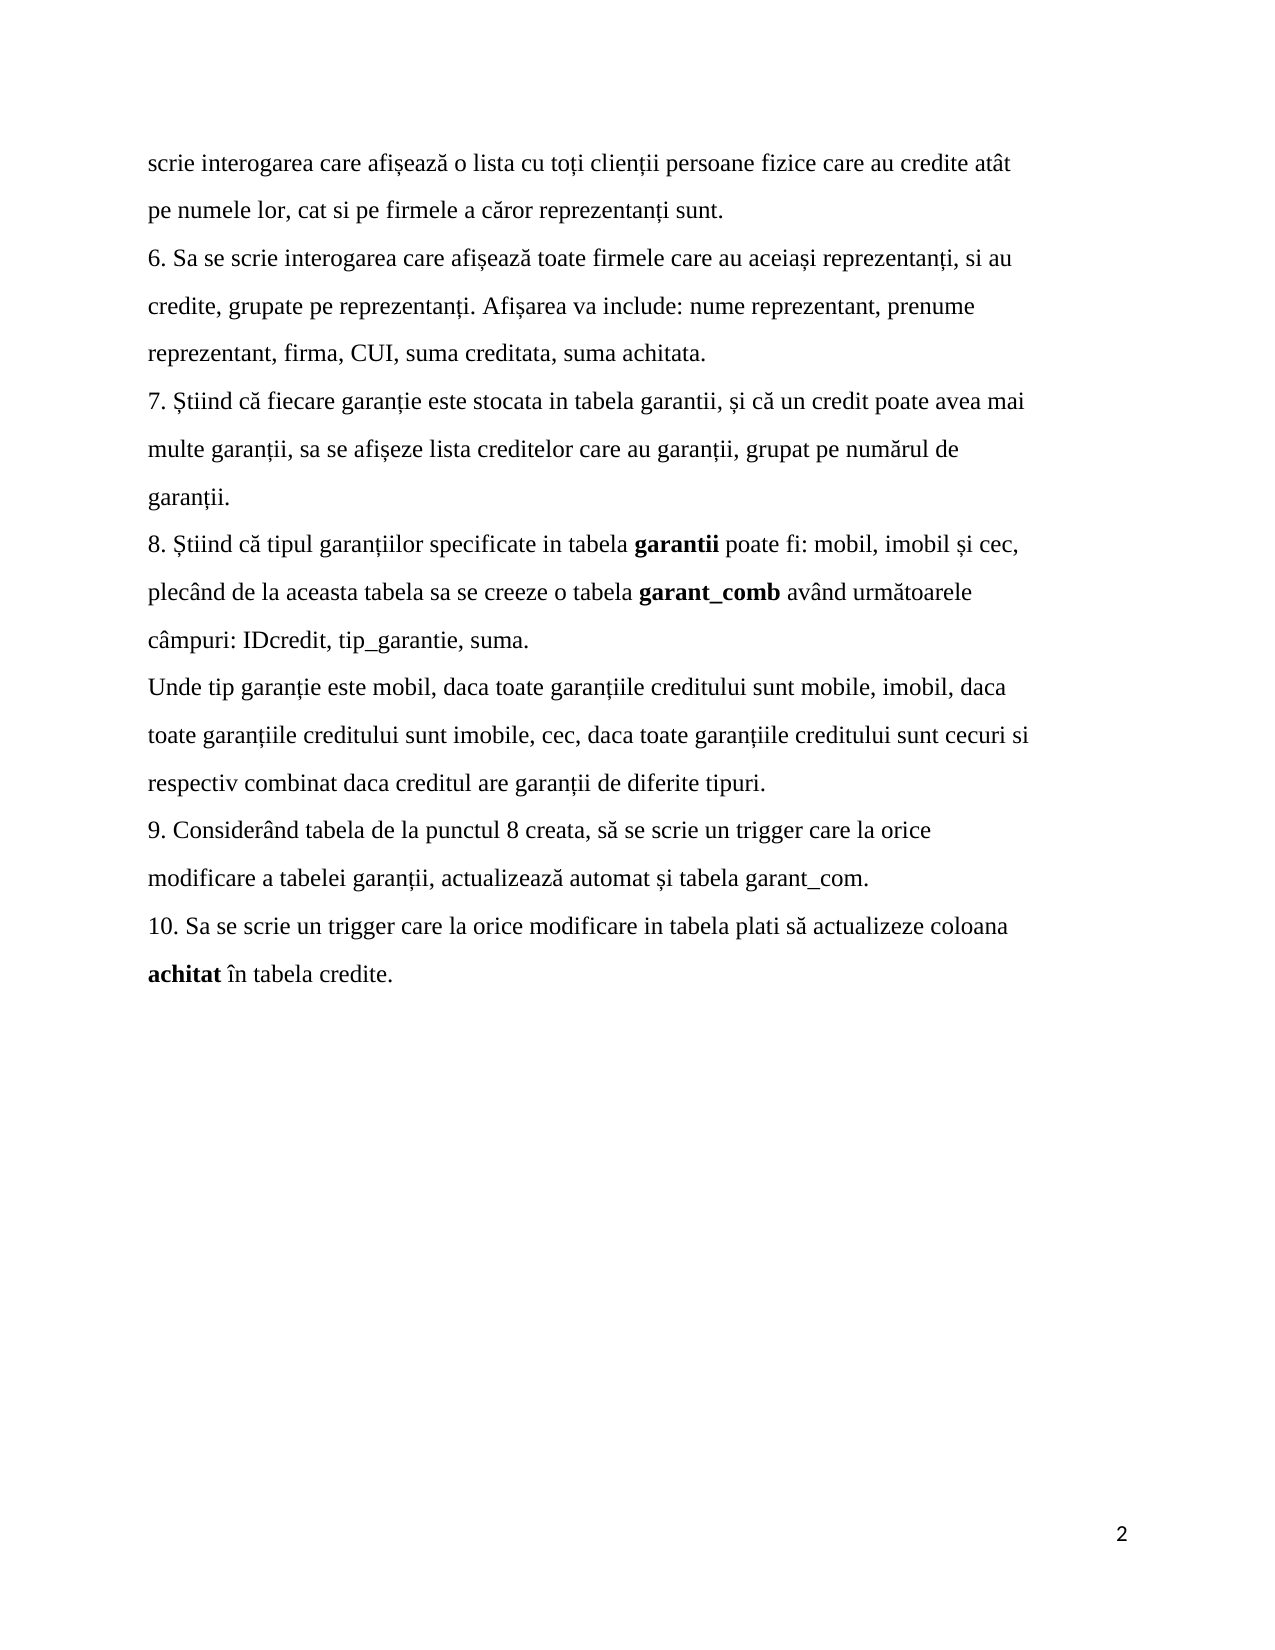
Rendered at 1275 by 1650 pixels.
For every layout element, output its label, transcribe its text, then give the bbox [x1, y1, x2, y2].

text Unde tip garanție este mobil, daca toate garanțiile creditului sunt mobile, imobil, daca [148, 672, 1127, 701]
text 6. Sa se scrie interogarea care afișează toate firmele care au aceiași reprezentanți, si au [148, 243, 1127, 272]
text modificare a tabelei garanții, actualizează automat și tabela garant_com. [148, 863, 1127, 892]
text reprezentant, firma, CUI, suma creditata, suma achitata. [148, 338, 1127, 367]
text toate garanțiile creditului sunt imobile, cec, daca toate garanțiile creditului sunt cecuri si [148, 720, 1127, 749]
text respectiv combinat daca creditul are garanții de diferite tipuri. [148, 768, 1127, 797]
text credite, grupate pe reprezentanți. Afișarea va include: nume reprezentant, prenume [148, 291, 1127, 319]
text scrie interogarea care afișează o lista cu toți clienții persoane fizice care au credite atât [148, 148, 1127, 176]
text 7. Știind că fiecare garanție este stocata in tabela garantii, și că un credit poate avea mai [148, 386, 1127, 415]
text câmpuri: IDcredit, tip_garantie, suma. [148, 625, 1127, 653]
text multe garanții, sa se afișeze lista creditelor care au garanții, grupat pe numărul de [148, 434, 1127, 463]
text 8. Știind că tipul garanțiilor specificate in tabela garantii poate fi: mobil, imobil și cec, [148, 529, 1127, 558]
text 10. Sa se scrie un trigger care la orice modificare in tabela plati să actualizeze coloana [148, 911, 1127, 940]
text pe numele lor, cat si pe firmele a căror reprezentanți sunt. [148, 195, 1127, 224]
text garanții. [148, 482, 1127, 510]
text plecând de la aceasta tabela sa se creeze o tabela garant_comb având următoarele [148, 577, 1127, 606]
text achitat în tabela credite. [148, 959, 1127, 987]
text 9. Considerând tabela de la punctul 8 creata, să se scrie un trigger care la orice [148, 816, 1127, 844]
